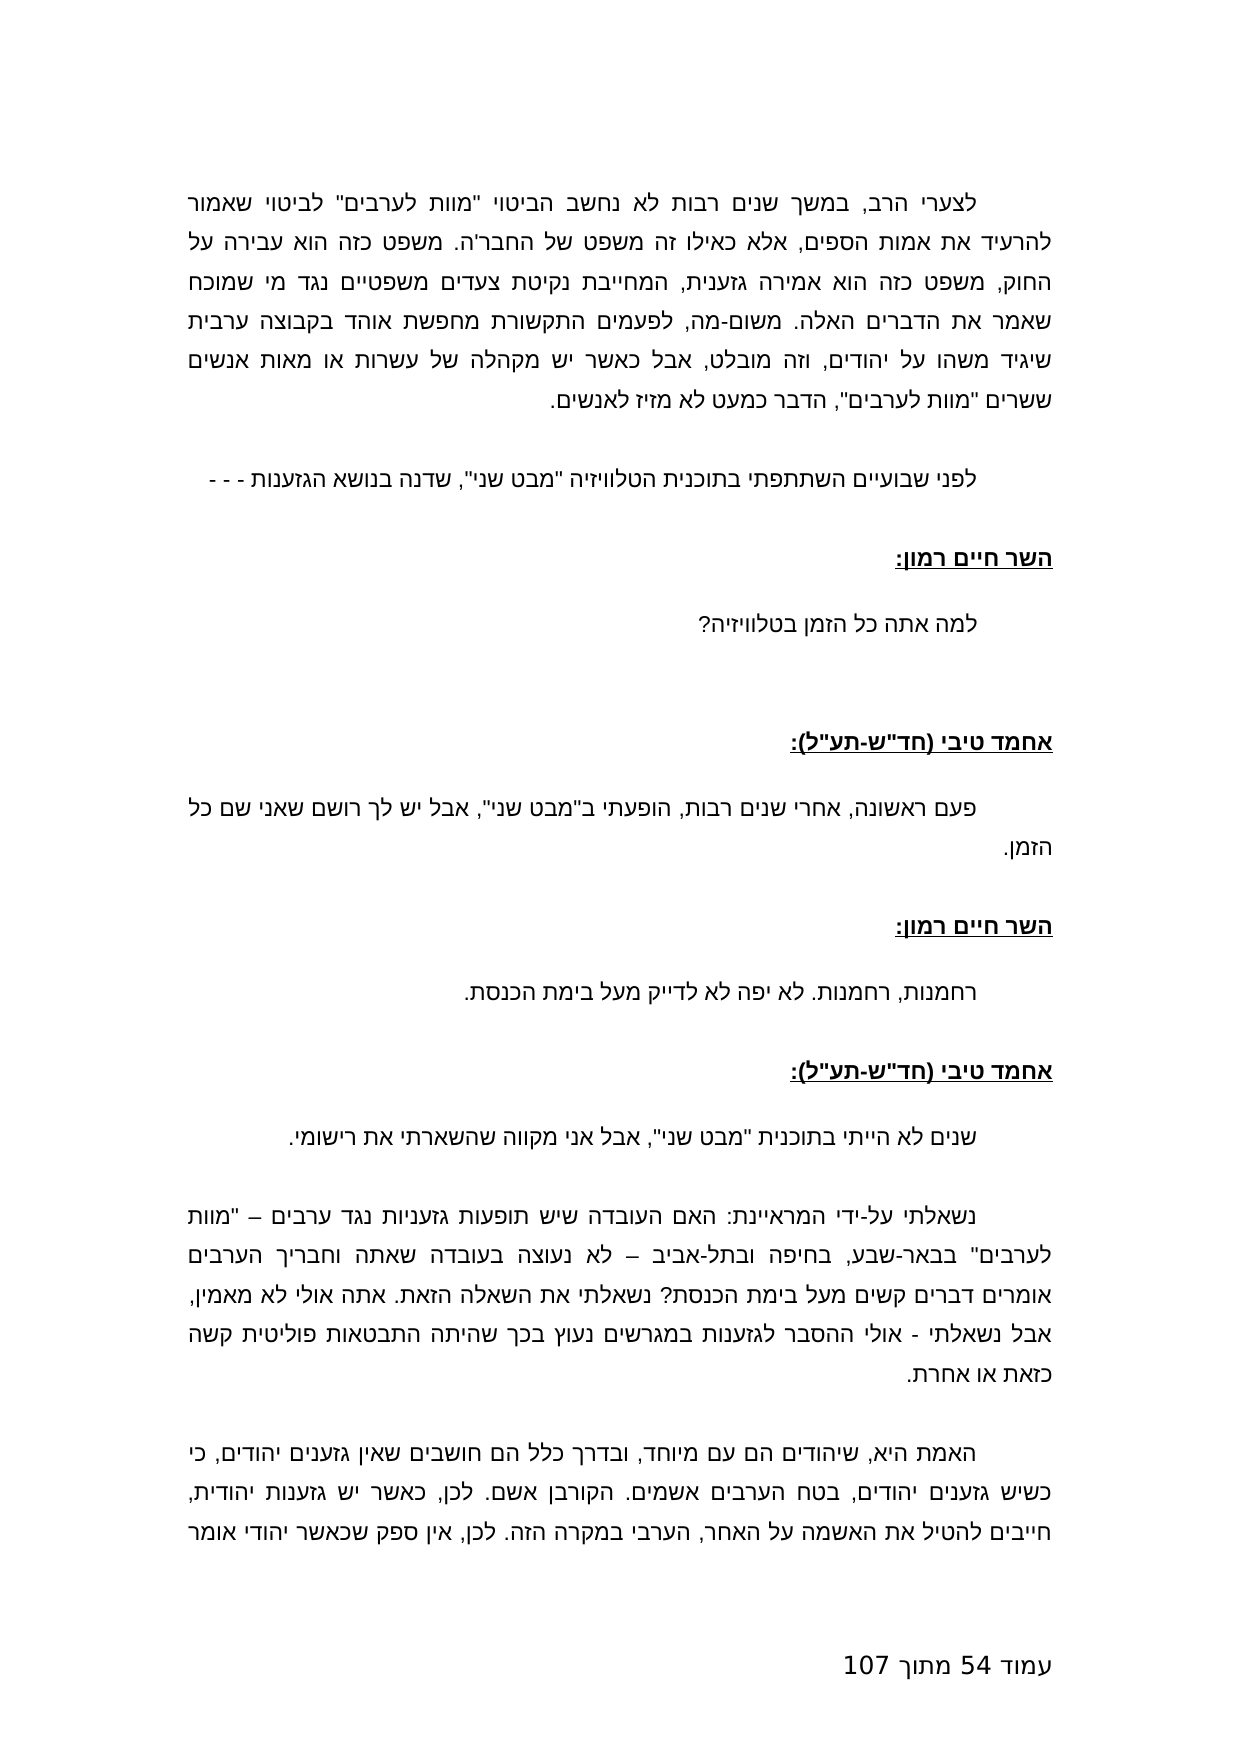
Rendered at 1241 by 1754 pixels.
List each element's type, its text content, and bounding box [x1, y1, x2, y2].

text אחמד טיבי (חד"ש-תע"ל): [187, 729, 1053, 755]
text למה אתה כל הזמן בטלוויזיה? [187, 611, 1053, 637]
text לפני שבועיים השתתפתי בתוכנית הטלוויזיה "מבט שני", שדנה בנושא הגזענות - - - [187, 466, 1053, 492]
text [187, 1440, 1053, 1545]
text השר חיים רמון: [187, 545, 1053, 571]
text שנים לא הייתי בתוכנית "מבט שני", אבל אני מקווה שהשארתי את רישומי. [187, 1124, 1053, 1150]
text רחמנות, רחמנות. לא יפה לא לדייק מעל בימת הכנסת. [187, 979, 1053, 1006]
text אחמד טיבי (חד"ש-תע"ל): [187, 1058, 1053, 1084]
text לצערי הרב, במשך שנים רבות לא נחשב הביטוי "מוות לערבים" לביטוי שאמור להרעיד את אמות הספים, אלא כאילו זה משפט של החבר'ה. משפט כזה הוא עבירה על החוק, משפט כזה הוא אמירה גזענית, המחייבת נקיטת צעדים משפטיים נגד מי שמוכח שאמר את הדברים האלה. משום-מה, לפעמים התקשורת מחפשת אוהד בקבוצה ערבית שיגיד משהו על יהודים, וזה מובלט, אבל כאשר יש מקהלה של עשרות או מאות אנשים ששרים "מוות לערבים", הדבר כמעט לא מזיז לאנשים. [187, 189, 1053, 413]
text נשאלתי על-ידי המראיינת: האם העובדה שיש תופעות גזעניות נגד ערבים – "מוות לערבים" בבאר-שבע, בחיפה ובתל-אביב – לא נעוצה בעובדה שאתה וחבריך הערבים אומרים דברים קשים מעל בימת הכנסת? נשאלתי את השאלה הזאת. אתה אולי לא מאמין, אבל נשאלתי - אולי ההסבר לגזענות במגרשים נעוץ בכך שהיתה התבטאות פוליטית קשה כזאת או אחרת. [187, 1203, 1053, 1387]
text השר חיים רמון: [187, 913, 1053, 940]
text פעם ראשונה, אחרי שנים רבות, הופעתי ב"מבט שני", אבל יש לך רושם שאני שם כל הזמן. [187, 795, 1053, 861]
